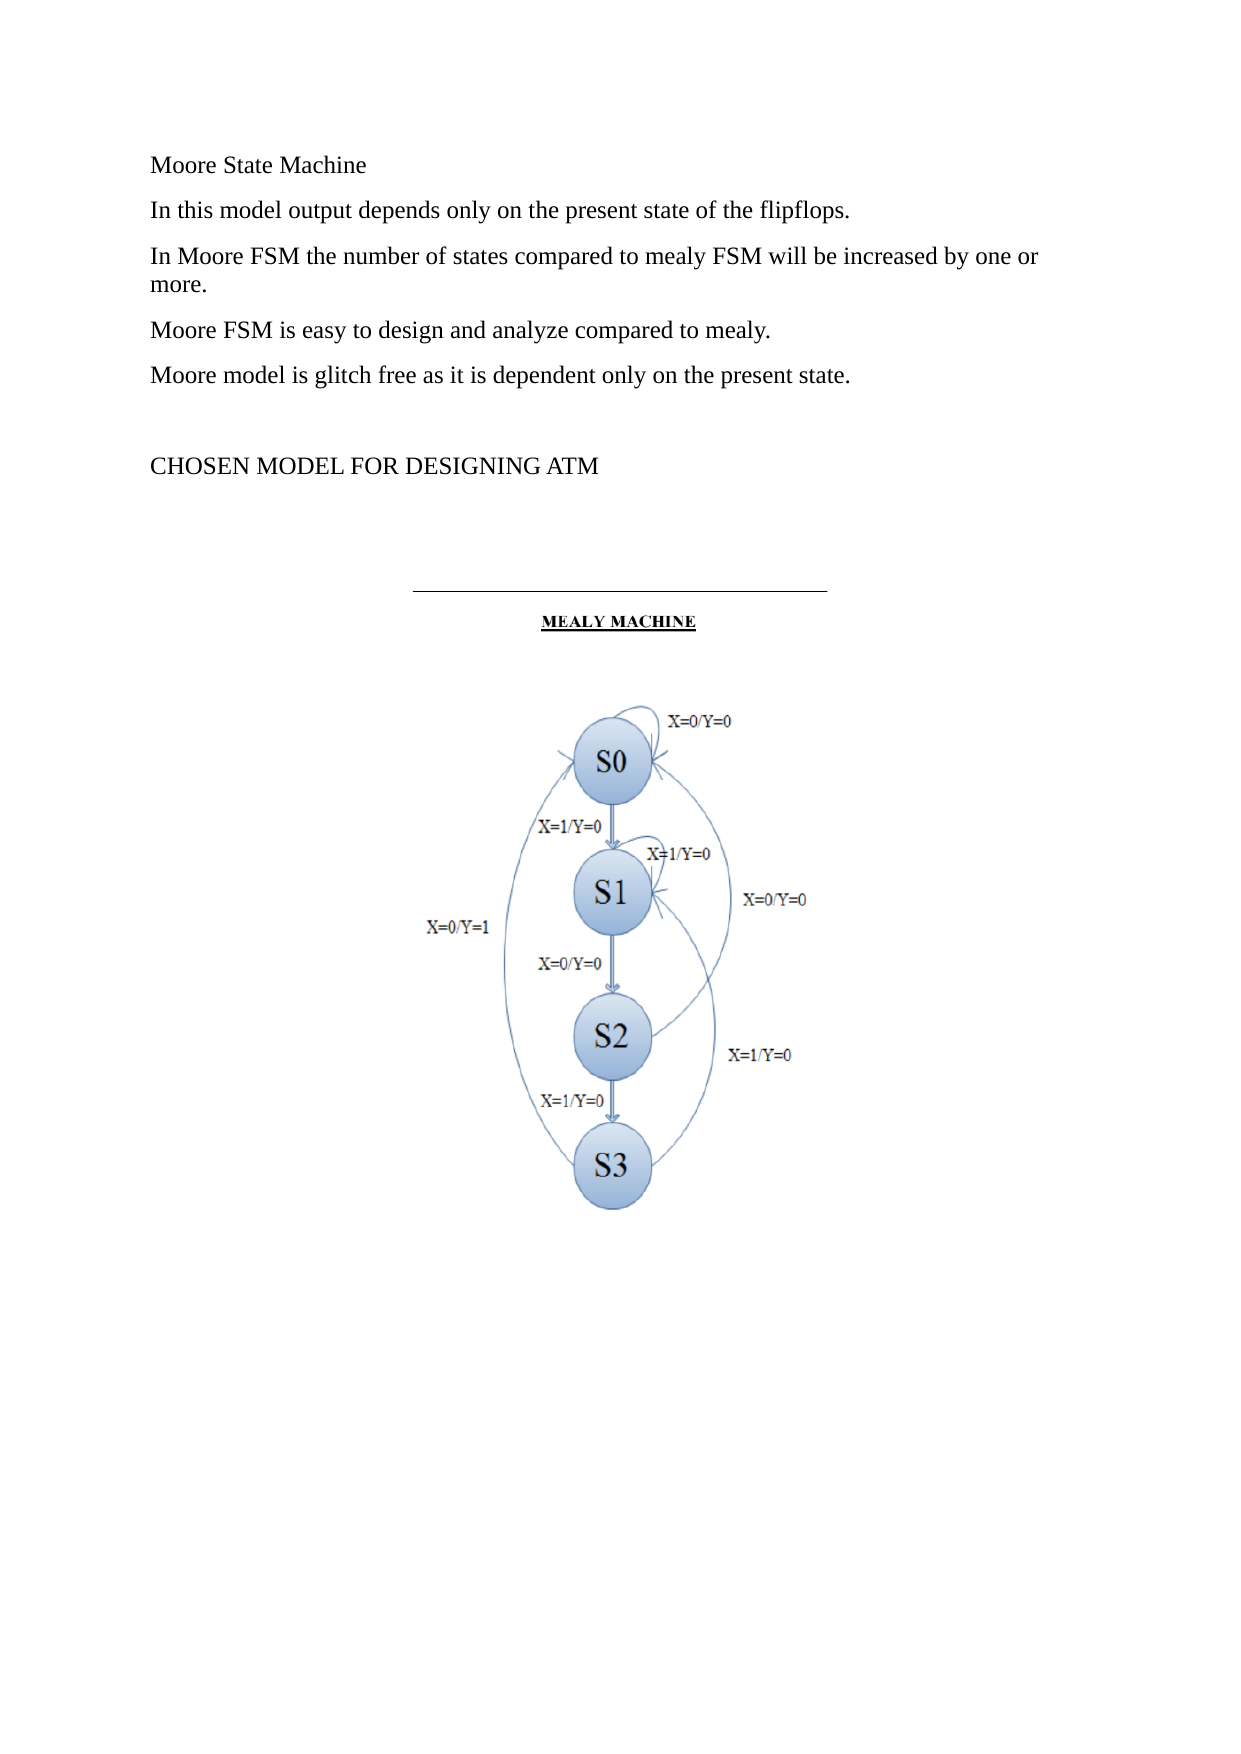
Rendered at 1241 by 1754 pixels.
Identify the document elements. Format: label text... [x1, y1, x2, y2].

picture [412, 587, 828, 1239]
text Moore State Machine [150, 150, 1090, 179]
text Moore model is glitch free as it is dependent only on the present state. [150, 360, 1090, 389]
text CHOSEN MODEL FOR DESIGNING ATM [150, 451, 1090, 480]
text In this model output depends only on the present state of the flipflops. [150, 195, 1090, 224]
text In Moore FSM the number of states compared to mealy FSM will be increased by one or more. [150, 241, 1090, 298]
text Moore FSM is easy to design and analyze compared to mealy. [150, 315, 1090, 344]
